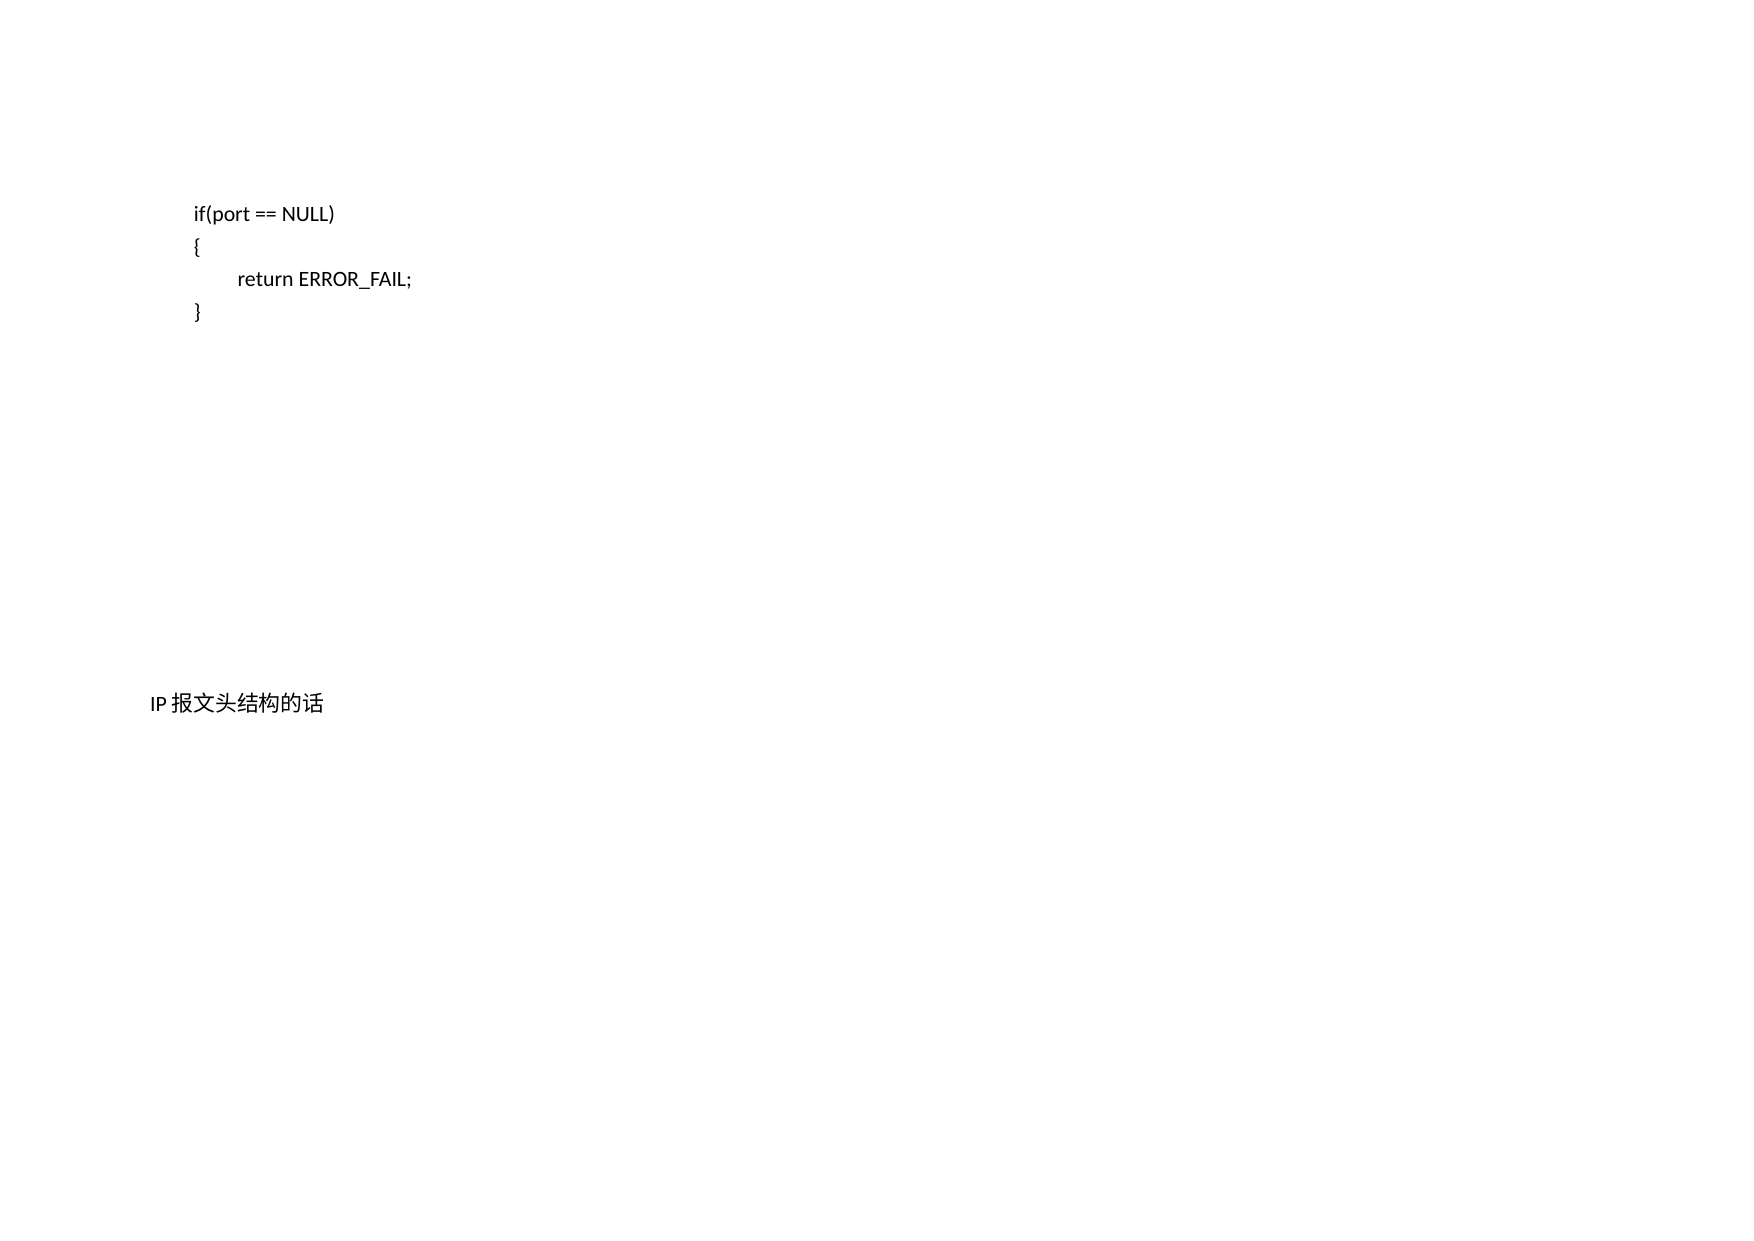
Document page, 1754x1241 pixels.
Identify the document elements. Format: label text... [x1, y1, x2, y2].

text return ERROR_FAIL; [150, 263, 1604, 295]
text if(port == NULL) [150, 198, 1604, 230]
text IP报文头结构的话 [150, 685, 1604, 718]
text } [150, 295, 1604, 328]
text { [150, 230, 1604, 263]
